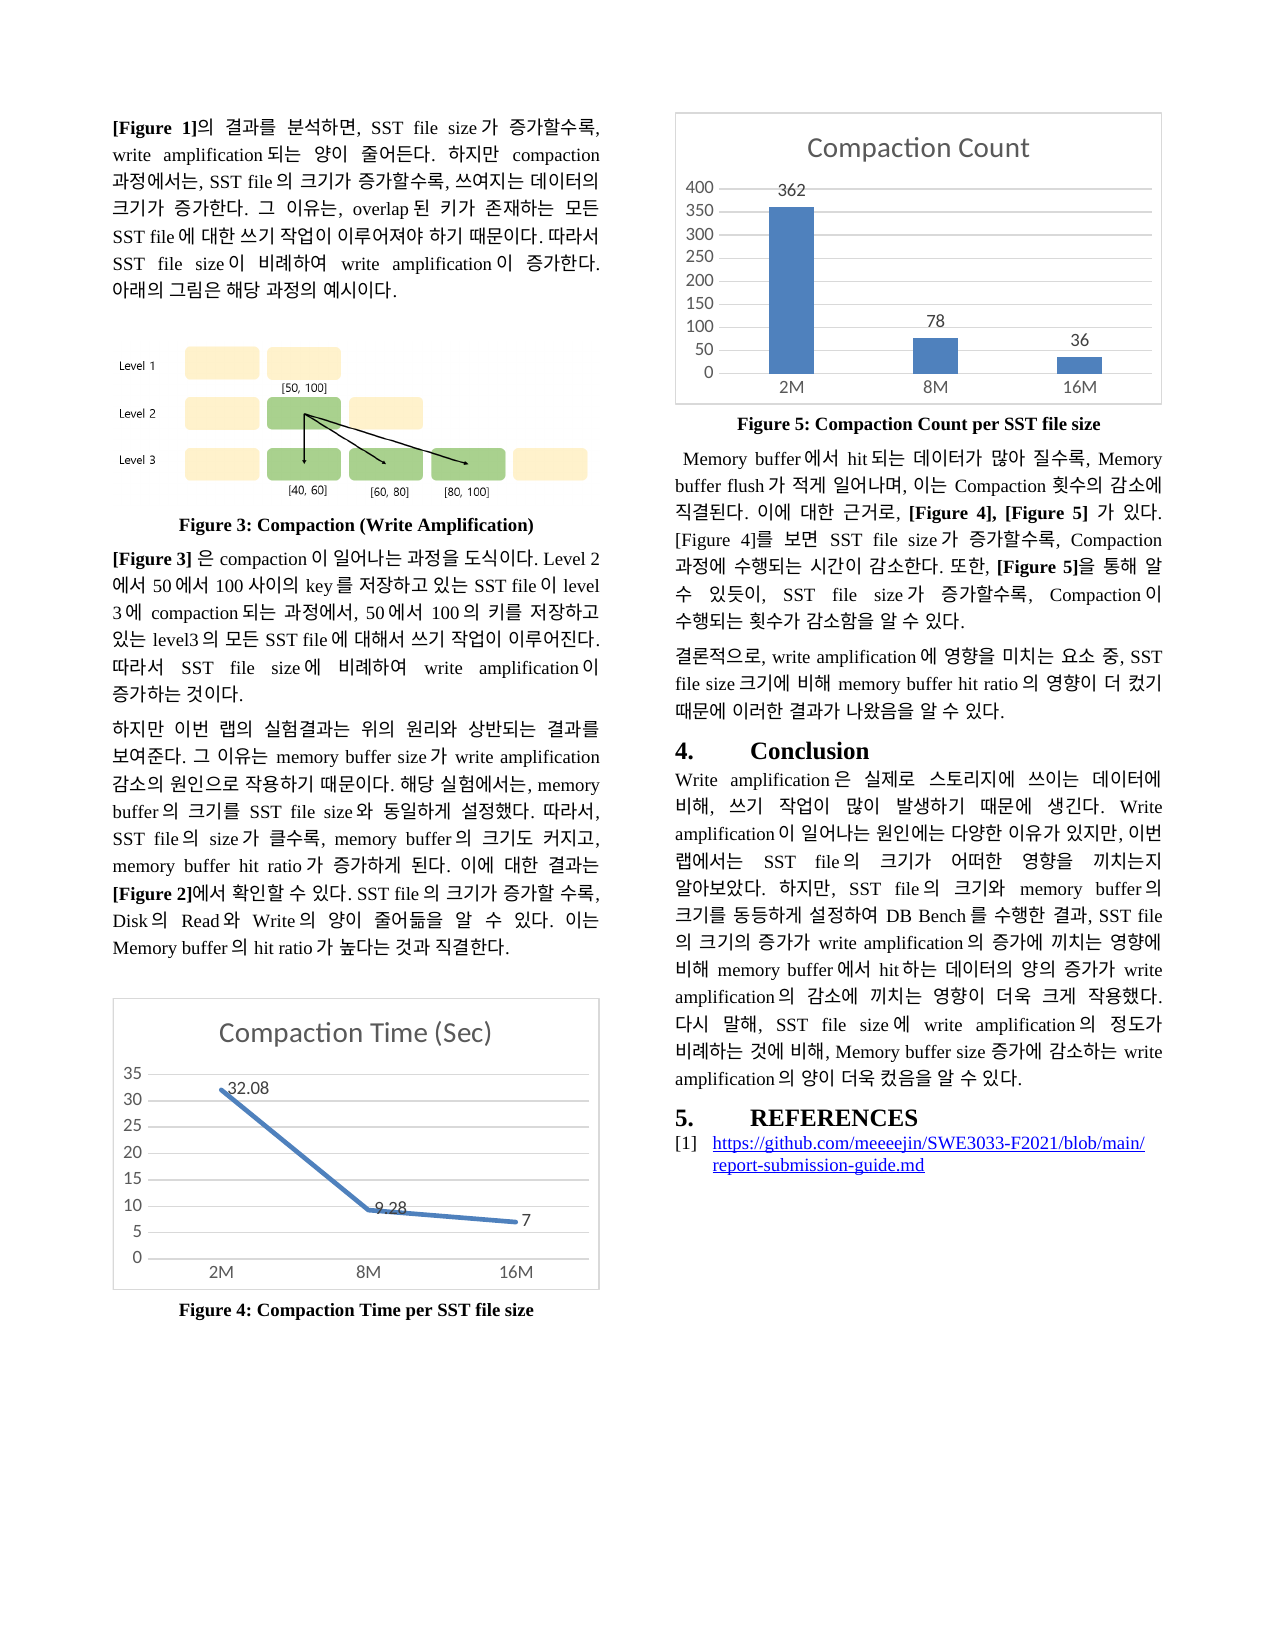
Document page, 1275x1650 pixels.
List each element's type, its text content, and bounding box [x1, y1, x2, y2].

text Figure 4: Compaction Time per SST file size [112, 1299, 600, 1320]
text https://github.com/meeeejin/SWE3033-F2021/blob/main/report-submission-guide.md [675, 1132, 1162, 1175]
subtitle Conclusion [675, 736, 1162, 765]
text 결론적으로, write amplification에 영향을 미치는 요소 중, SST file size크기에 비해 memory buffer hit ratio의 영향이 더 컸기 때문에 이러한 결과가 나왔음을 알 수 있다. [675, 642, 1162, 723]
text Memory buffer에서 hit되는 데이터가 많아 질수록, Memory buffer flush가 적게 일어나며, 이는 Compaction 횟수의 감소에 직결된다. 이에 대한 근거로, [Figure 4], [Figure 5] 가 있다. [Figure 4]를 보면 SST file size가 증가할수록, Compaction 과정에 수행되는 시간이 감소한다. 또한, [Figure 5]을 통해 알 수 있듯이, SST file size가 증가할수록, Compaction이 수행되는 횟수가 감소함을 알 수 있다. [675, 443, 1162, 633]
picture [112, 341, 600, 506]
text [Figure 1]의 결과를 분석하면, SST file size가 증가할수록, write amplification되는 양이 줄어든다. 하지만 compaction과정에서는, SST file의 크기가 증가할수록, 쓰여지는 데이터의 크기가 증가한다. 그 이유는, overlap된 키가 존재하는 모든 SST file에 대한 쓰기 작업이 이루어져야 하기 때문이다. 따라서 SST file size이 비례하여 write amplification이 증가한다. 아래의 그림은 해당 과정의 예시이다. [112, 112, 600, 303]
text Write amplification은 실제로 스토리지에 쓰이는 데이터에 비해, 쓰기 작업이 많이 발생하기 때문에 생긴다. Write amplification이 일어나는 원인에는 다양한 이유가 있지만, 이번 랩에서는 SST file의 크기가 어떠한 영향을 끼치는지 알아보았다. 하지만, SST file의 크기와 memory buffer의 크기를 동등하게 설정하여 DB Bench를 수행한 결과, SST file의 크기의 증가가 write amplification의 증가에 끼치는 영향에 비해 memory buffer에서 hit하는 데이터의 양의 증가가 write amplification의 감소에 끼치는 영향이 더욱 크게 작용했다. 다시 말해, SST file size에 write amplification의 정도가 비례하는 것에 비해, Memory buffer size 증가에 감소하는 write amplification의 양이 더욱 컸음을 알 수 있다. [675, 765, 1162, 1091]
text [Figure 3] 은 compaction이 일어나는 과정을 도식이다. Level 2에서 50에서 100 사이의 key를 저장하고 있는 SST file이 level 3에 compaction되는 과정에서, 50에서 100의 키를 저장하고 있는 level3의 모든 SST file에 대해서 쓰기 작업이 이루어진다. 따라서 SST file size에 비례하여 write amplification이 증가하는 것이다. [112, 543, 600, 707]
text 하지만 이번 랩의 실험결과는 위의 원리와 상반되는 결과를 보여준다. 그 이유는 memory buffer size가 write amplification 감소의 원인으로 작용하기 때문이다. 해당 실험에서는, memory buffer의 크기를 SST file size와 동일하게 설정했다. 따라서, SST file의 size가 클수록, memory buffer의 크기도 커지고, memory buffer hit ratio가 증가하게 된다. 이에 대한 결과는 [Figure 2]에서 확인할 수 있다. SST file의 크기가 증가할 수록, Disk의 Read와 Write의 양이 줄어듦을 알 수 있다. 이는 Memory buffer의 hit ratio가 높다는 것과 직결한다. [112, 715, 600, 960]
subtitle REFERENCES [675, 1103, 1162, 1132]
text Figure 5: Compaction Count per SST file size [675, 413, 1162, 435]
text Figure 3: Compaction (Write Amplification) [112, 514, 600, 535]
